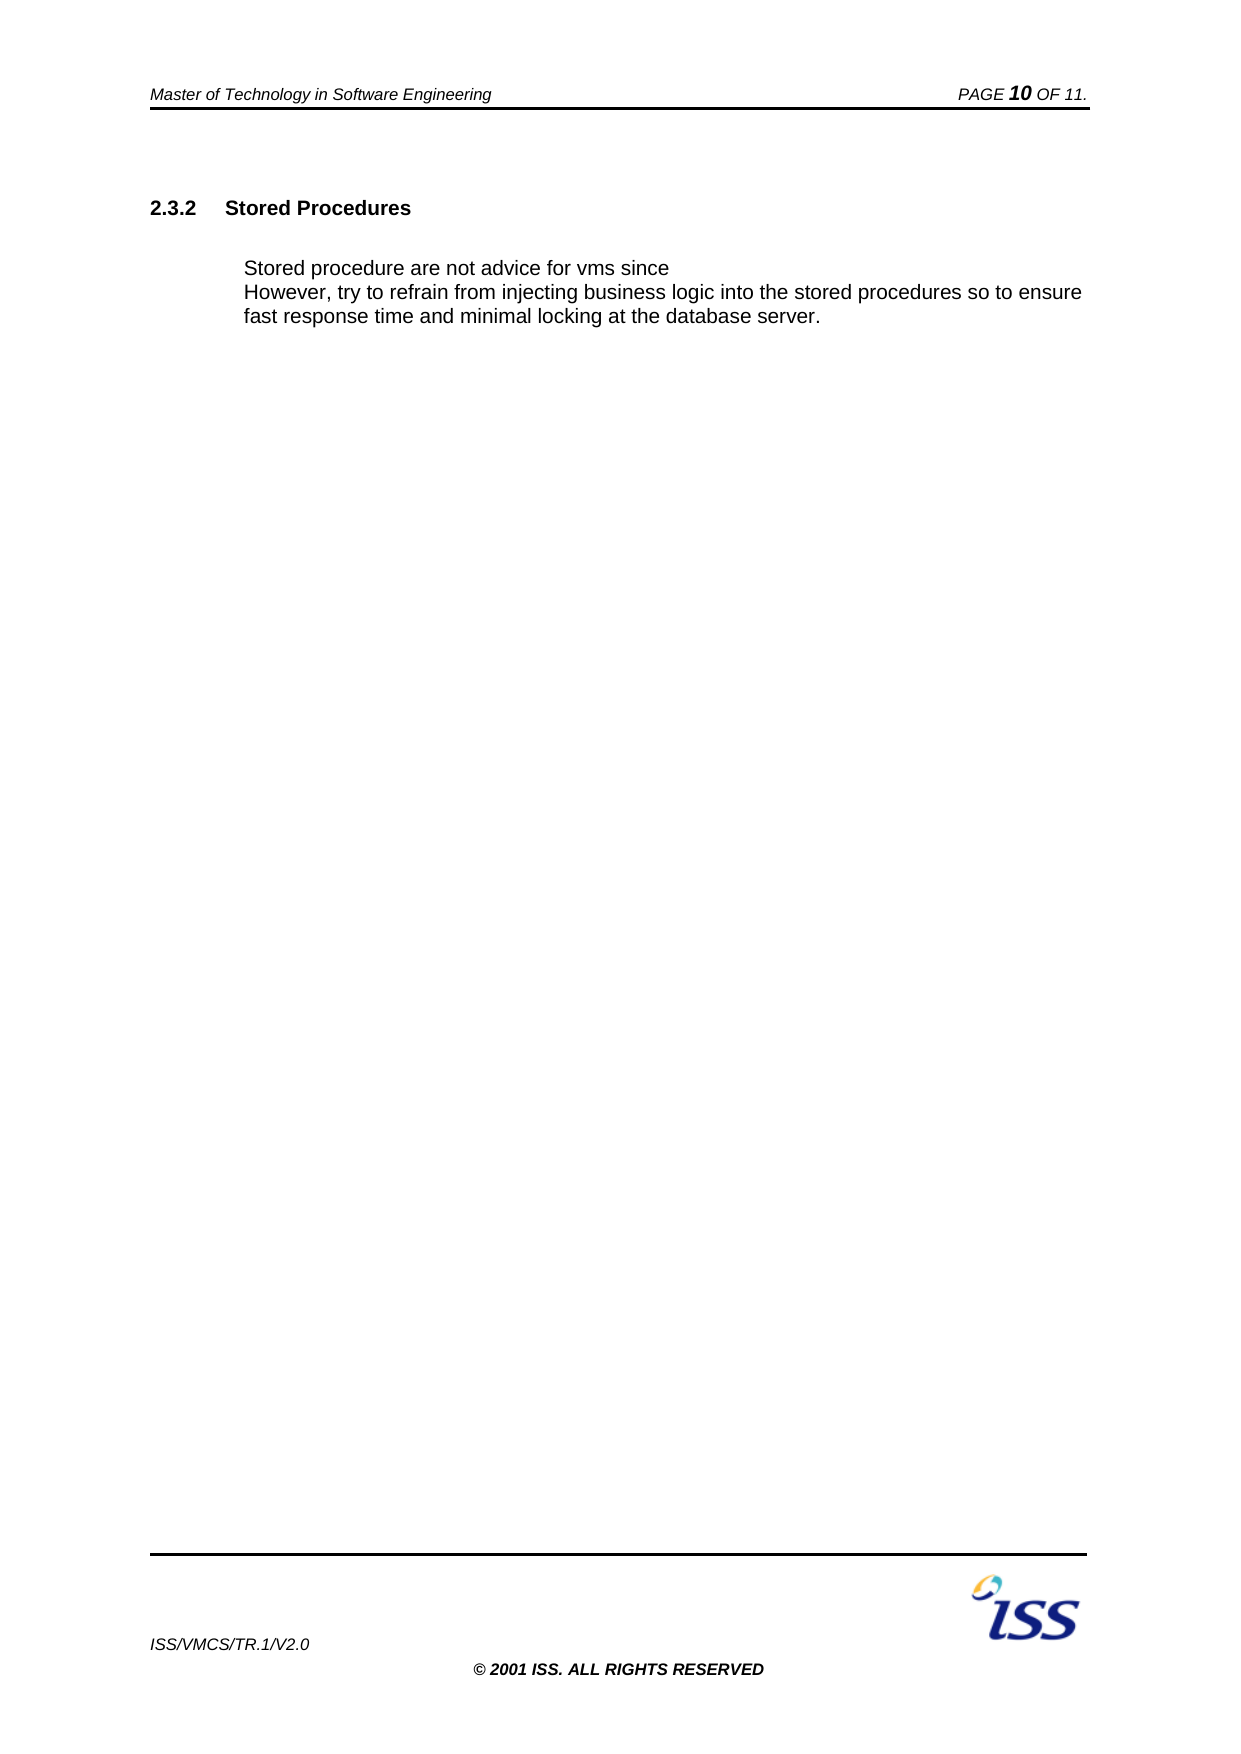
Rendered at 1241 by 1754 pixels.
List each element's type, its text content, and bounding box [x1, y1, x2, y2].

text Stored procedure are not advice for vms since [244, 256, 1090, 280]
subtitle Stored Procedures [150, 196, 1090, 220]
text However, try to refrain from injecting business logic into the stored procedures so to ensure fast response time and minimal locking at the database server. [244, 280, 1090, 328]
